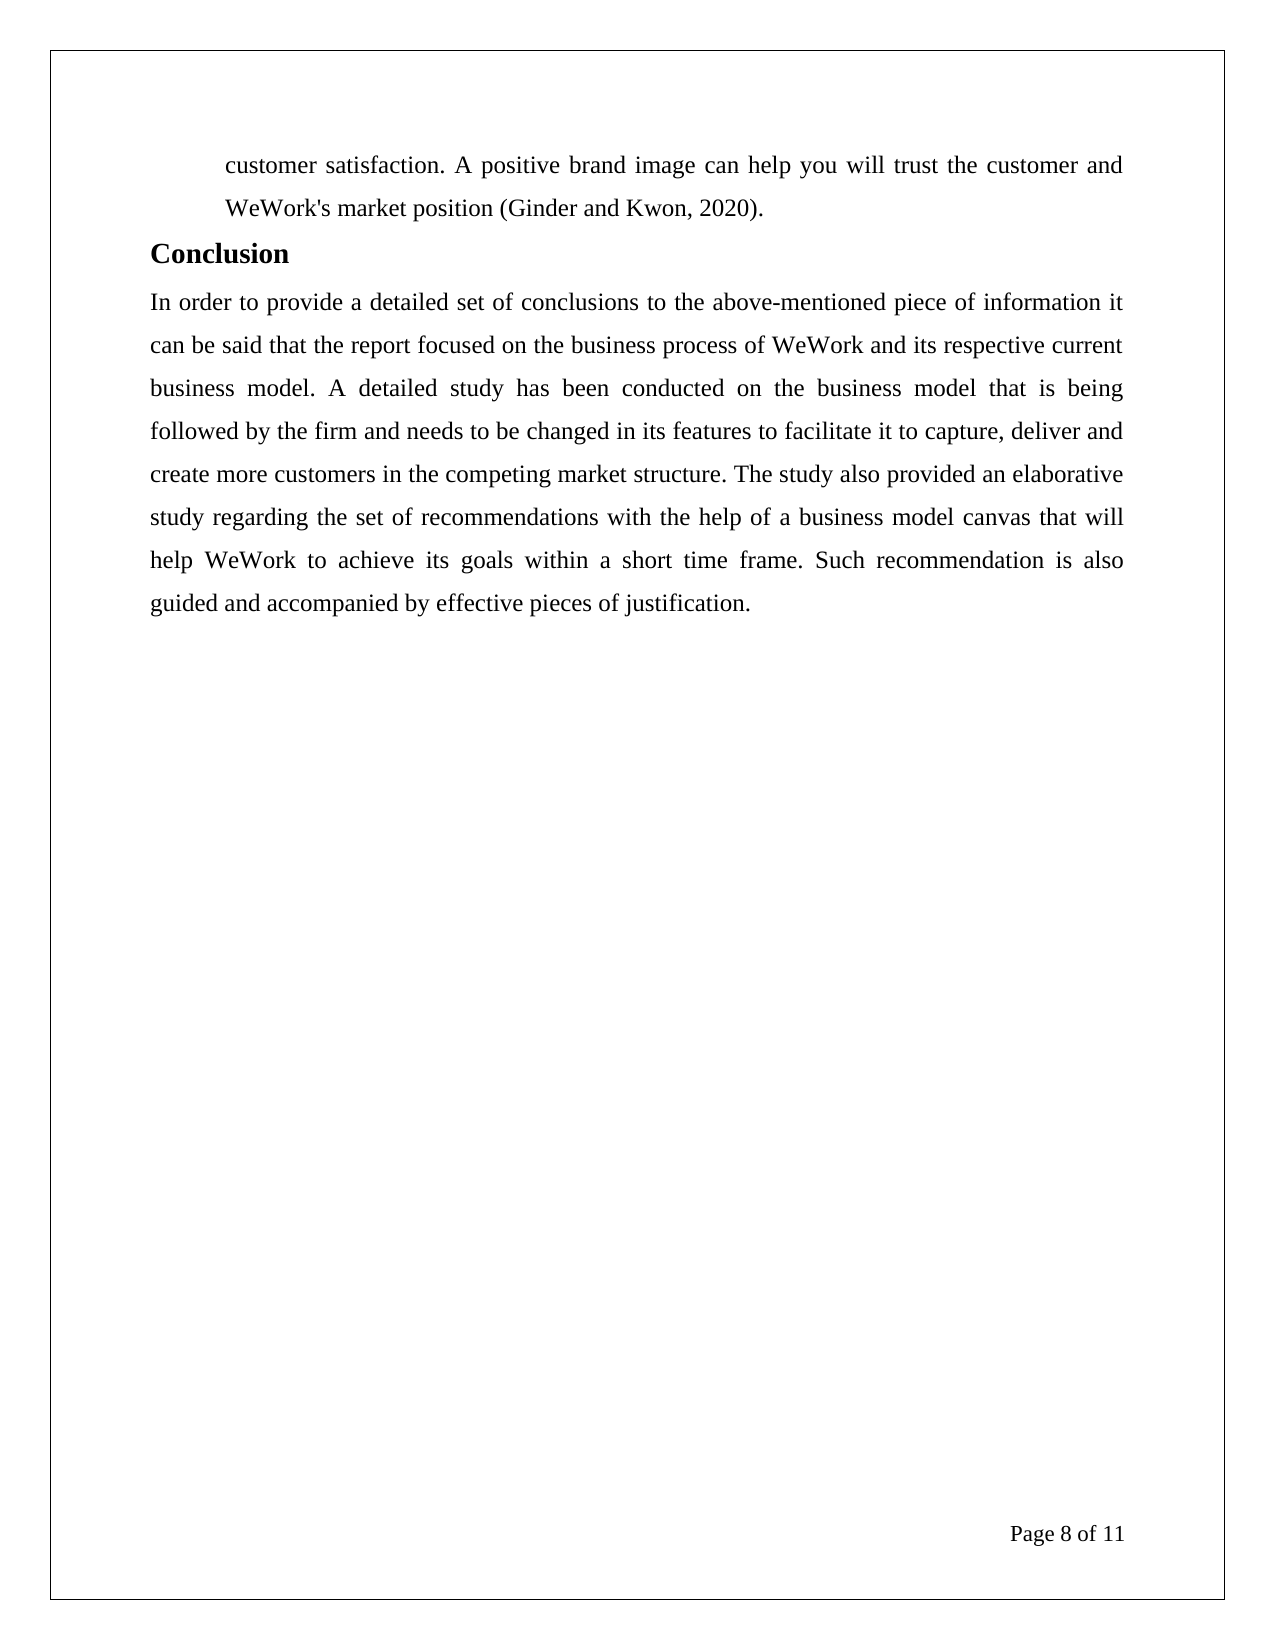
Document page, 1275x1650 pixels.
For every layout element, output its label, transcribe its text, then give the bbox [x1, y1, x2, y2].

subtitle Conclusion [150, 236, 1125, 270]
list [187, 150, 1125, 222]
text In order to provide a detailed set of conclusions to the above-mentioned piece of information it can be said that the report focused on the business process of WeWork and its respective current business model. A detailed study has been conducted on the business model that is being followed by the firm and needs to be changed in its features to facilitate it to capture, deliver and create more customers in the competing market structure. The study also provided an elaborative study regarding the set of recommendations with the help of a business model canvas that will help WeWork to achieve its goals within a short time frame. Such recommendation is also guided and accompanied by effective pieces of justification. [150, 287, 1125, 617]
